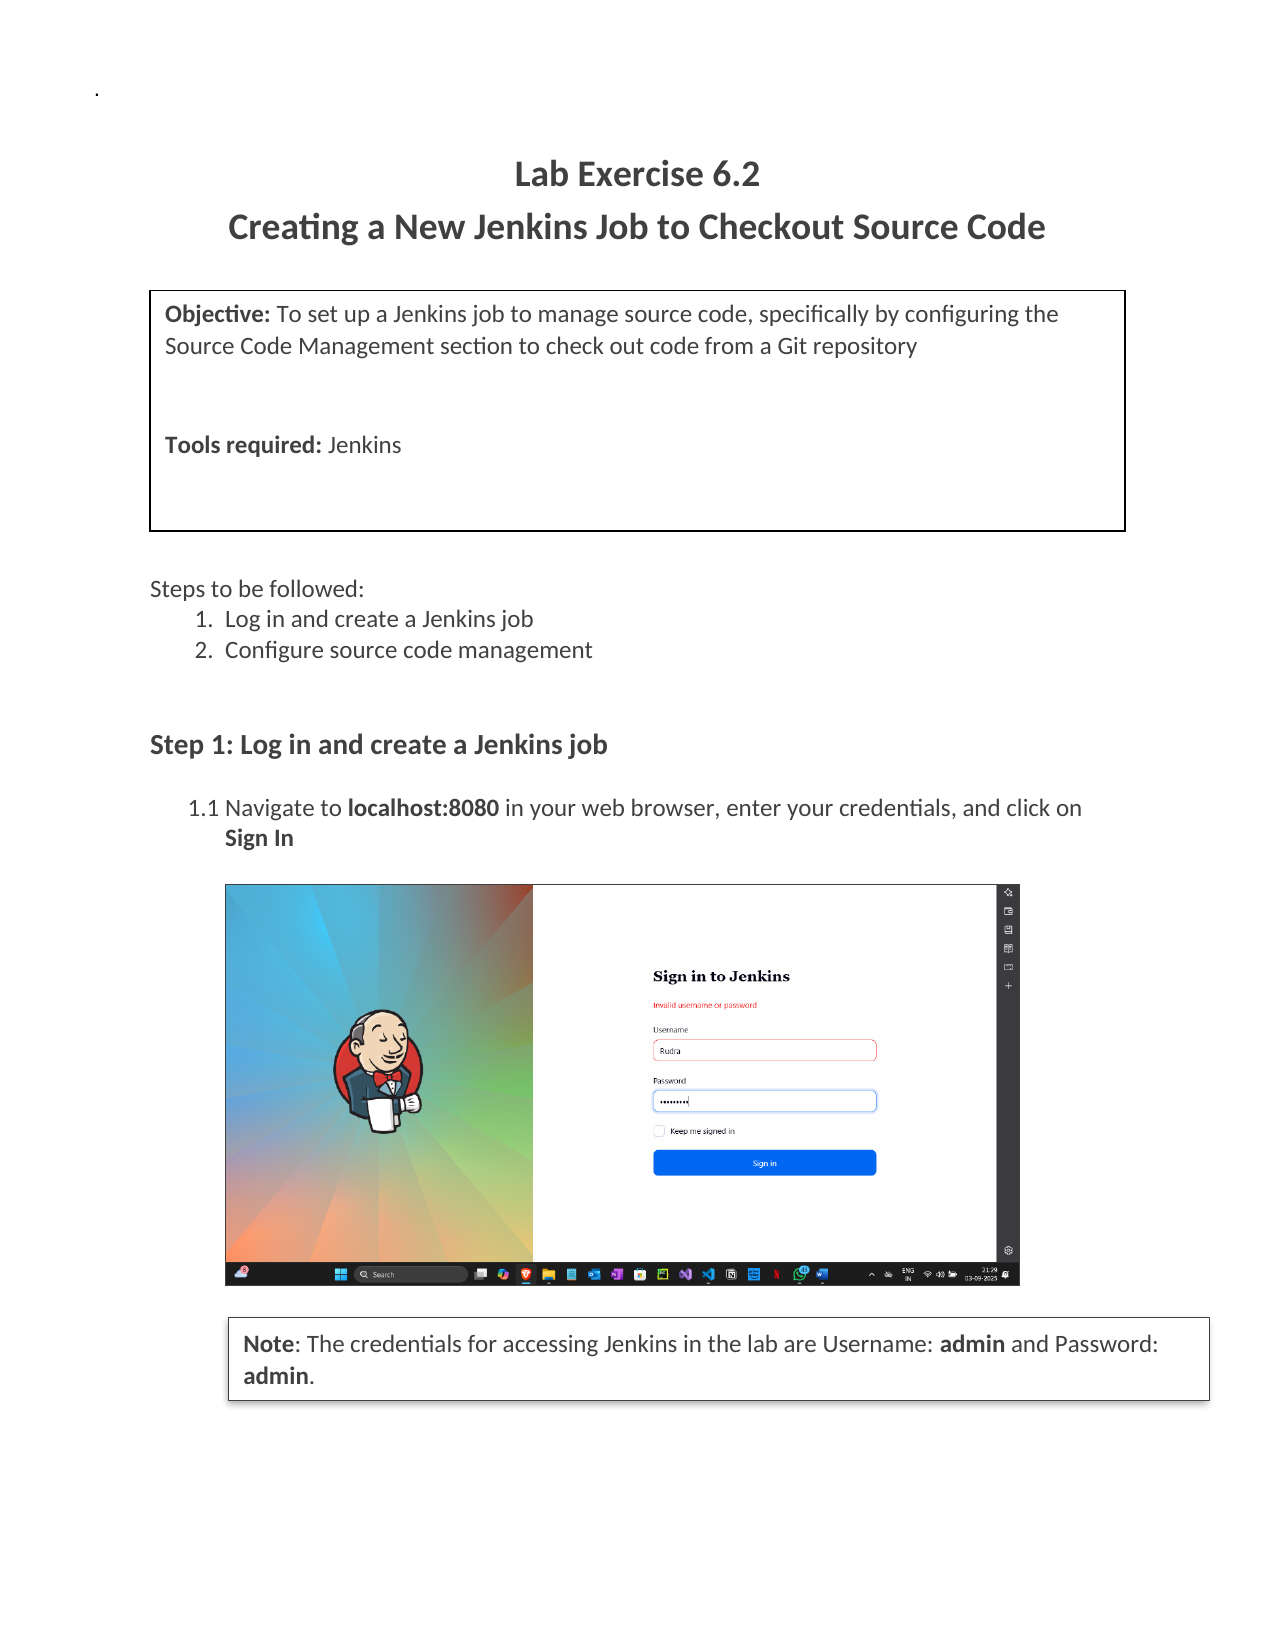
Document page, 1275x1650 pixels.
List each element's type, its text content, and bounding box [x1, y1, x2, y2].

text Creating a New Jenkins Job to Checkout Source Code [150, 203, 1125, 248]
list Log in and create a Jenkins job [194, 604, 1125, 634]
picture [226, 885, 1019, 1285]
text Step 1: Log in and create a Jenkins job [150, 726, 1125, 761]
list Configure source code management [194, 634, 1125, 665]
list Navigate to localhost:8080 in your web browser, enter your credentials, and click on Sign In [187, 792, 1125, 853]
text Steps to be followed: [150, 573, 1125, 604]
text Lab Exercise 6.2 [150, 150, 1125, 196]
